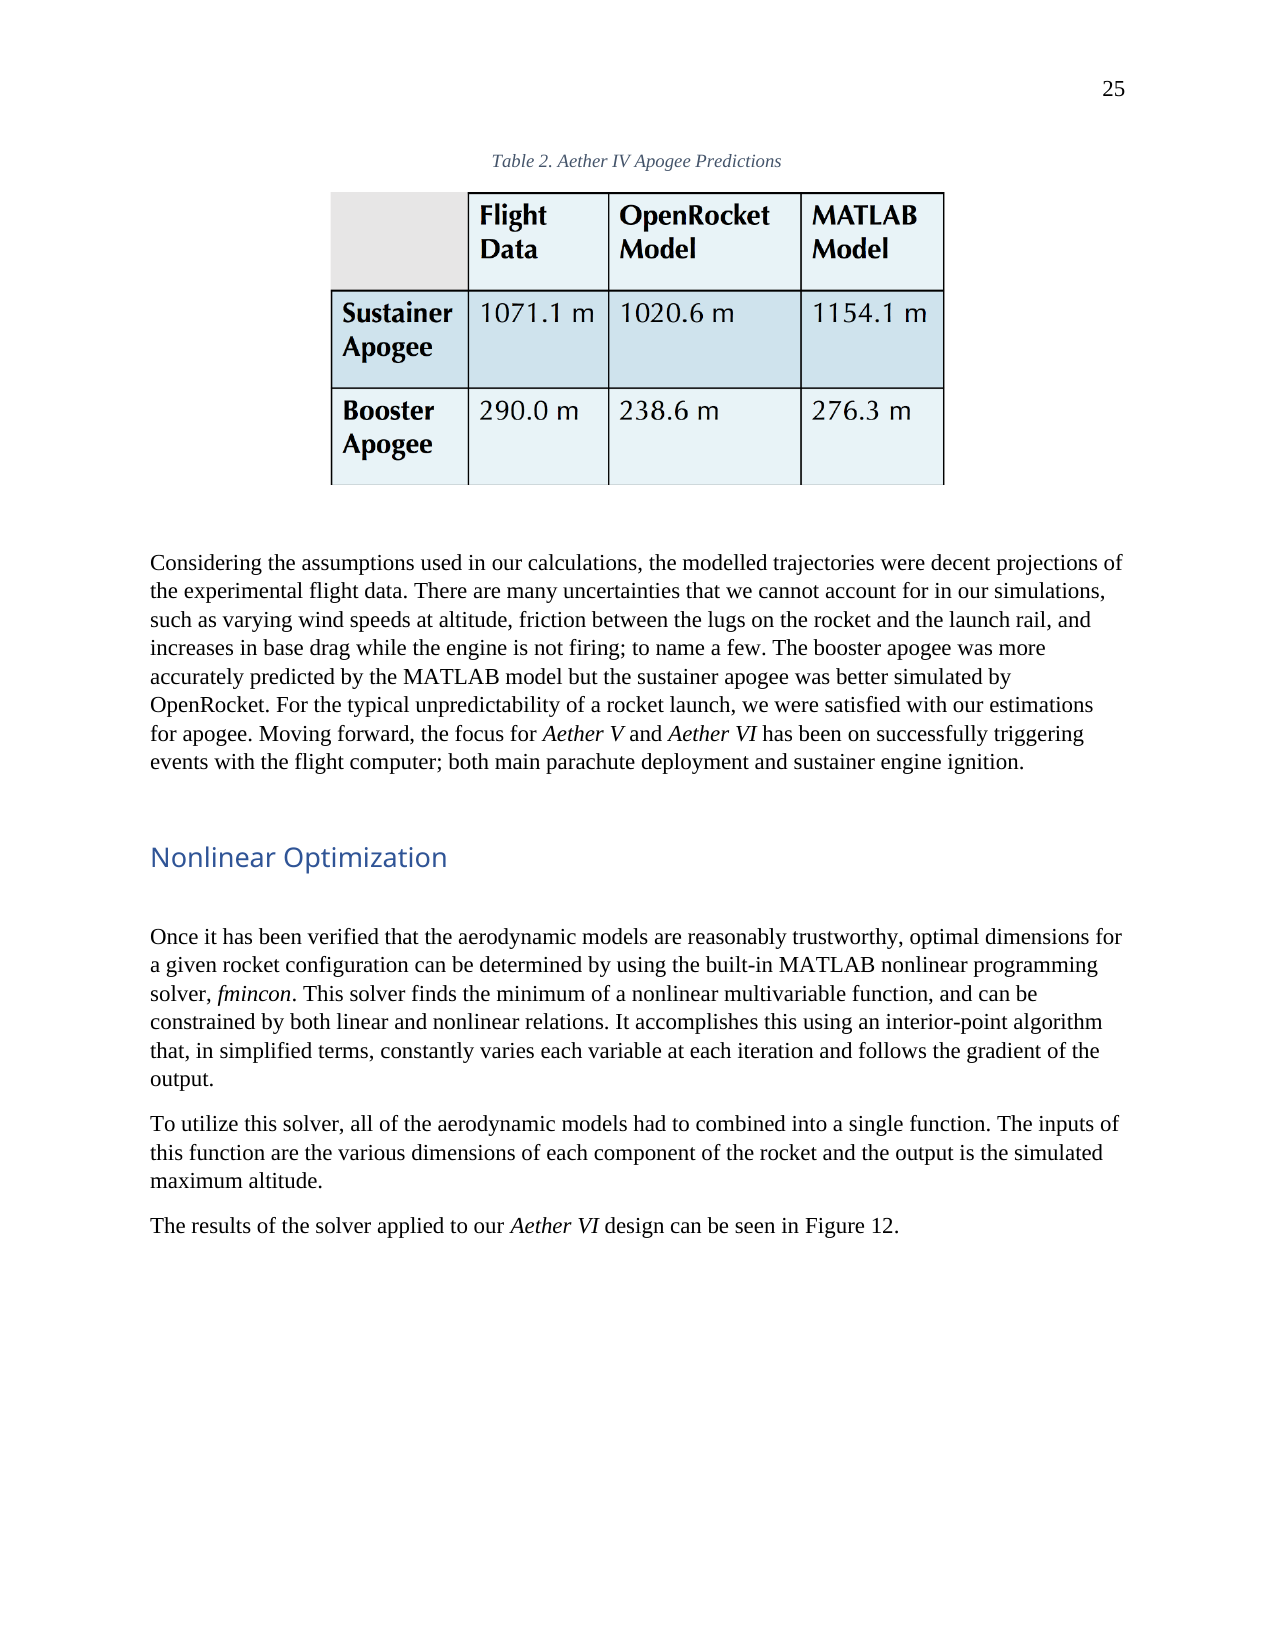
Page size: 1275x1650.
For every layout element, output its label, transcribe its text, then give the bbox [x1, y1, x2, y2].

text To utilize this solver, all of the aerodynamic models had to combined into a single function. The inputs of this function are the various dimensions of each component of the rocket and the output is the simulated maximum altitude. [150, 1110, 1125, 1194]
subtitle Nonlinear Optimization [150, 838, 1125, 875]
text Once it has been verified that the aerodynamic models are reasonably trustworthy, optimal dimensions for a given rocket configuration can be determined by using the built-in MATLAB nonlinear programming solver, fmincon. This solver finds the minimum of a nonlinear multivariable function, and can be constrained by both linear and nonlinear relations. It accomplishes this using an interior-point algorithm that, in simplified terms, constantly varies each variable at each iteration and follows the gradient of the output. [150, 923, 1125, 1092]
text Considering the assumptions used in our calculations, the modelled trajectories were decent projections of the experimental flight data. There are many uncertainties that we cannot account for in our simulations, such as varying wind speeds at altitude, friction between the lugs on the rocket and the launch rail, and increases in base drag while the engine is not firing; to name a few. The booster apogee was more accurately predicted by the MATLAB model but the sustainer apogee was better simulated by OpenRocket. For the typical unpredictability of a rocket launch, we were satisfied with our estimations for apogee. Moving forward, the focus for Aether V and Aether VI has been on successfully triggering events with the flight computer; both main parachute deployment and sustainer engine ignition. [150, 549, 1125, 774]
picture [330, 192, 945, 485]
